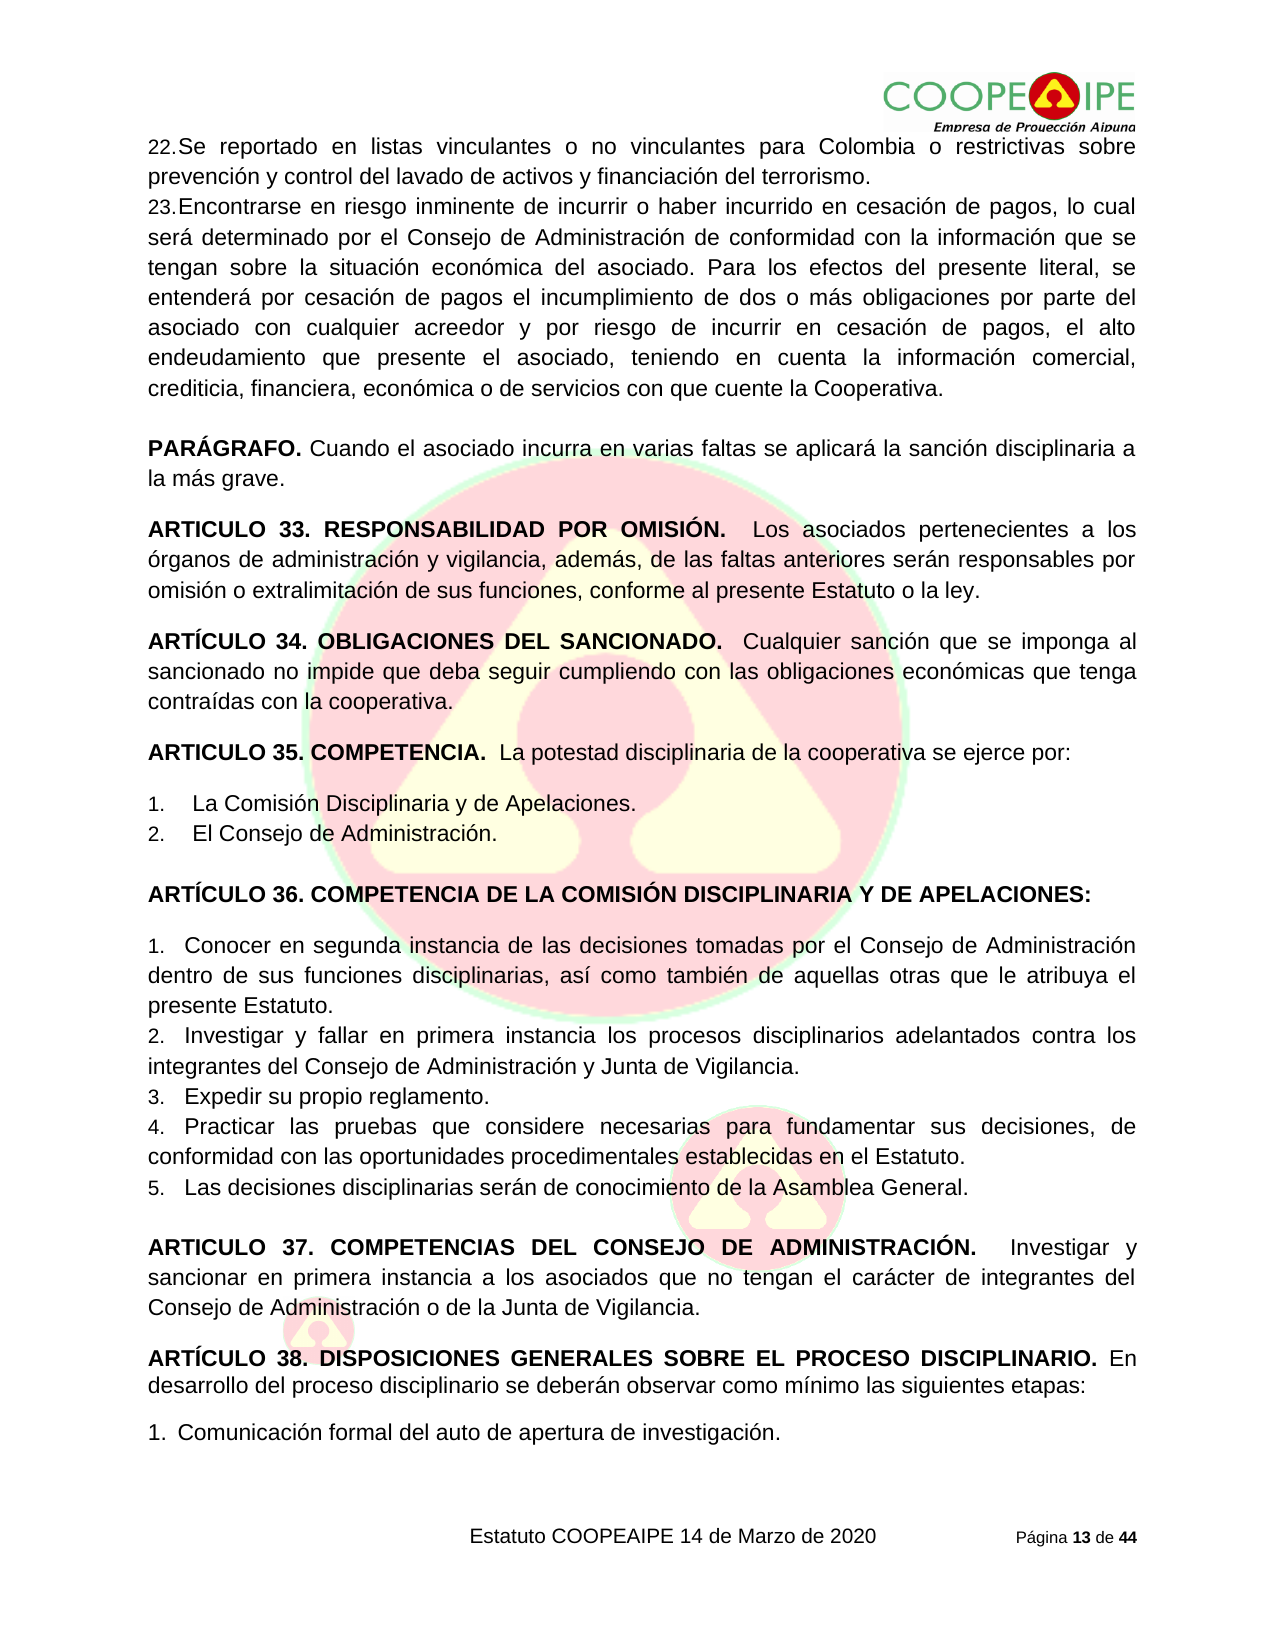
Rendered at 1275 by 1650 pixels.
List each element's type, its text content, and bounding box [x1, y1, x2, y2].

list Expedir su propio reglamento. [148, 1083, 1137, 1109]
list Comunicación formal del auto de apertura de investigación. [148, 1419, 1137, 1445]
text ARTÍCULO 38. DISPOSICIONES GENERALES SOBRE EL PROCESO DISCIPLINARIO. En desarrollo del proceso disciplinario se deberán observar como mínimo las siguientes etapas: [148, 1345, 1137, 1398]
list La Comisión Disciplinaria y de Apelaciones. [148, 790, 1137, 817]
list El Consejo de Administración. [148, 820, 1137, 847]
text ARTICULO 35. COMPETENCIA. La potestad disciplinaria de la cooperativa se ejerce por: [148, 739, 1137, 766]
text ARTÍCULO 34. OBLIGACIONES DEL SANCIONADO. Cualquier sanción que se imponga al sancionado no impide que deba seguir cumpliendo con las obligaciones económicas que tenga contraídas con la cooperativa. [148, 628, 1137, 714]
text PARÁGRAFO. Cuando el asociado incurra en varias faltas se aplicará la sanción disciplinaria a la más grave. [148, 435, 1137, 492]
list Practicar las pruebas que considere necesarias para fundamentar sus decisiones, de conformidad con las oportunidades procedimentales establecidas en el Estatuto. [148, 1113, 1137, 1170]
list Se reportado en listas vinculantes o no vinculantes para Colombia o restrictivas sobre prevención y control del lavado de activos y financiación del terrorismo. [148, 133, 1137, 189]
text ARTÍCULO 36. COMPETENCIA DE LA COMISIÓN DISCIPLINARIA Y DE APELACIONES: [148, 881, 1137, 907]
text ARTICULO 33. RESPONSABILIDAD POR OMISIÓN. Los asociados pertenecientes a los órganos de administración y vigilancia, además, de las faltas anteriores serán responsables por omisión o extralimitación de sus funciones, conforme al presente Estatuto o la ley. [148, 516, 1137, 603]
list Encontrarse en riesgo inminente de incurrir o haber incurrido en cesación de pagos, lo cual será determinado por el Consejo de Administración de conformidad con la información que se tengan sobre la situación económica del asociado. Para los efectos del presente literal, se entenderá por cesación de pagos el incumplimiento de dos o más obligaciones por parte del asociado con cualquier acreedor y por riesgo de incurrir en cesación de pagos, el alto endeudamiento que presente el asociado, teniendo en cuenta la información comercial, crediticia, financiera, económica o de servicios con que cuente la Cooperativa. [148, 193, 1137, 401]
list Investigar y fallar en primera instancia los procesos disciplinarios adelantados contra los integrantes del Consejo de Administración y Junta de Vigilancia. [148, 1022, 1137, 1079]
text ARTICULO 37. COMPETENCIAS DEL CONSEJO DE ADMINISTRACIÓN. Investigar y sancionar en primera instancia a los asociados que no tengan el carácter de integrantes del Consejo de Administración o de la Junta de Vigilancia. [148, 1234, 1137, 1321]
picture [883, 72, 1136, 132]
list Conocer en segunda instancia de las decisiones tomadas por el Consejo de Administración dentro de sus funciones disciplinarias, así como también de aquellas otras que le atribuya el presente Estatuto. [148, 932, 1137, 1019]
list Las decisiones disciplinarias serán de conocimiento de la Asamblea General. [148, 1173, 1137, 1200]
